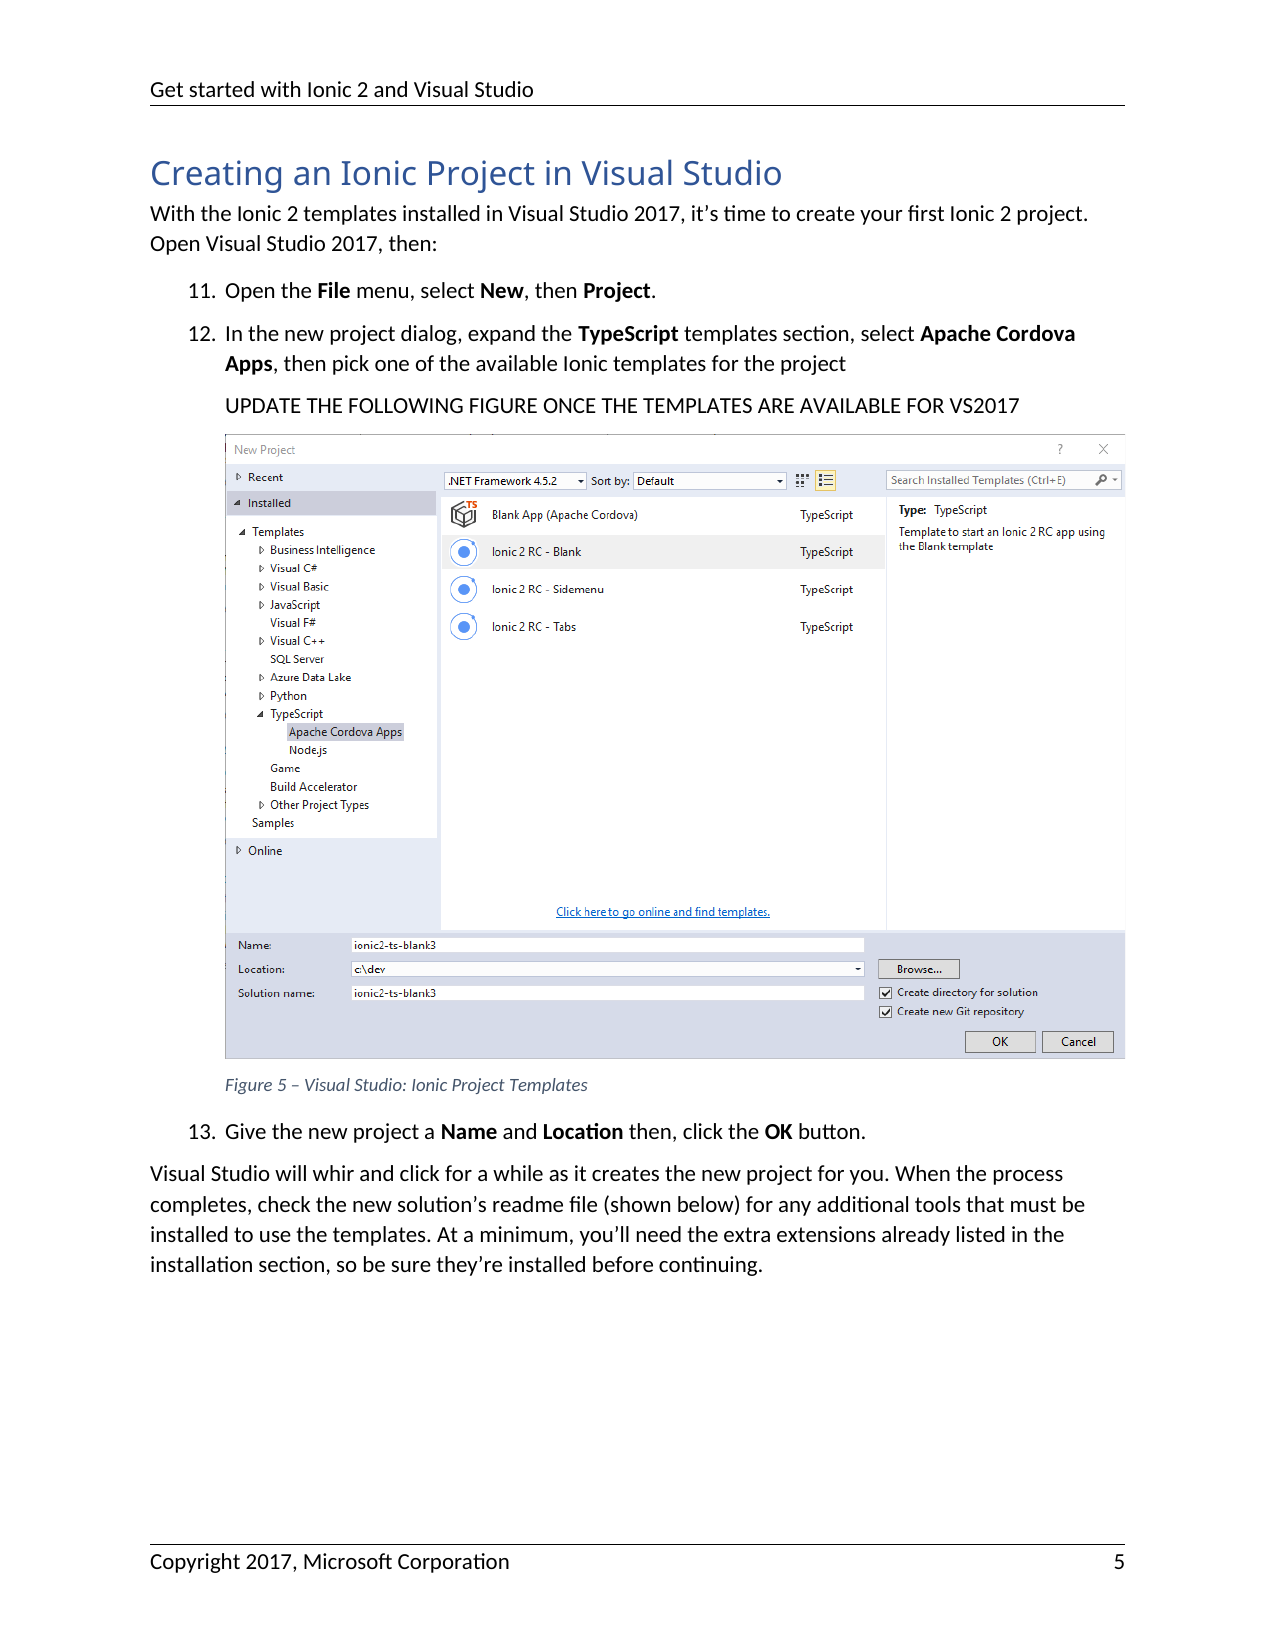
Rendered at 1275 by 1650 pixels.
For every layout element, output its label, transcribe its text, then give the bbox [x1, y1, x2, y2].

text Give the new project a Name and Location then, click the OK button. [187, 1117, 1125, 1145]
text UPDATE THE FOLLOWING FIGURE ONCE THE TEMPLATES ARE AVAILABLE FOR VS2017 [225, 392, 1125, 420]
text Figure 5 – Visual Studio: Ionic Project Templates [225, 1073, 1125, 1096]
text With the Ionic 2 templates installed in Visual Studio 2017, it’s time to create your first Ionic 2 project. Open Visual Studio 2017, then: [150, 199, 1125, 257]
text Open the File menu, select New, then Project. [187, 276, 1125, 304]
text In the new project dialog, expand the TypeScript templates section, select Apache Cordova Apps, then pick one of the available Ionic templates for the project [187, 319, 1125, 377]
picture [225, 434, 1125, 1059]
text Visual Studio will whir and click for a while as it creates the new project for you. When the process completes, check the new solution’s readme file (shown below) for any additional tools that must be installed to use the templates. At a minimum, you’ll need the extra extensions already listed in the installation section, so be sure they’re installed before continuing. [150, 1159, 1125, 1278]
subtitle Creating an Ionic Project in Visual Studio [150, 150, 1125, 195]
